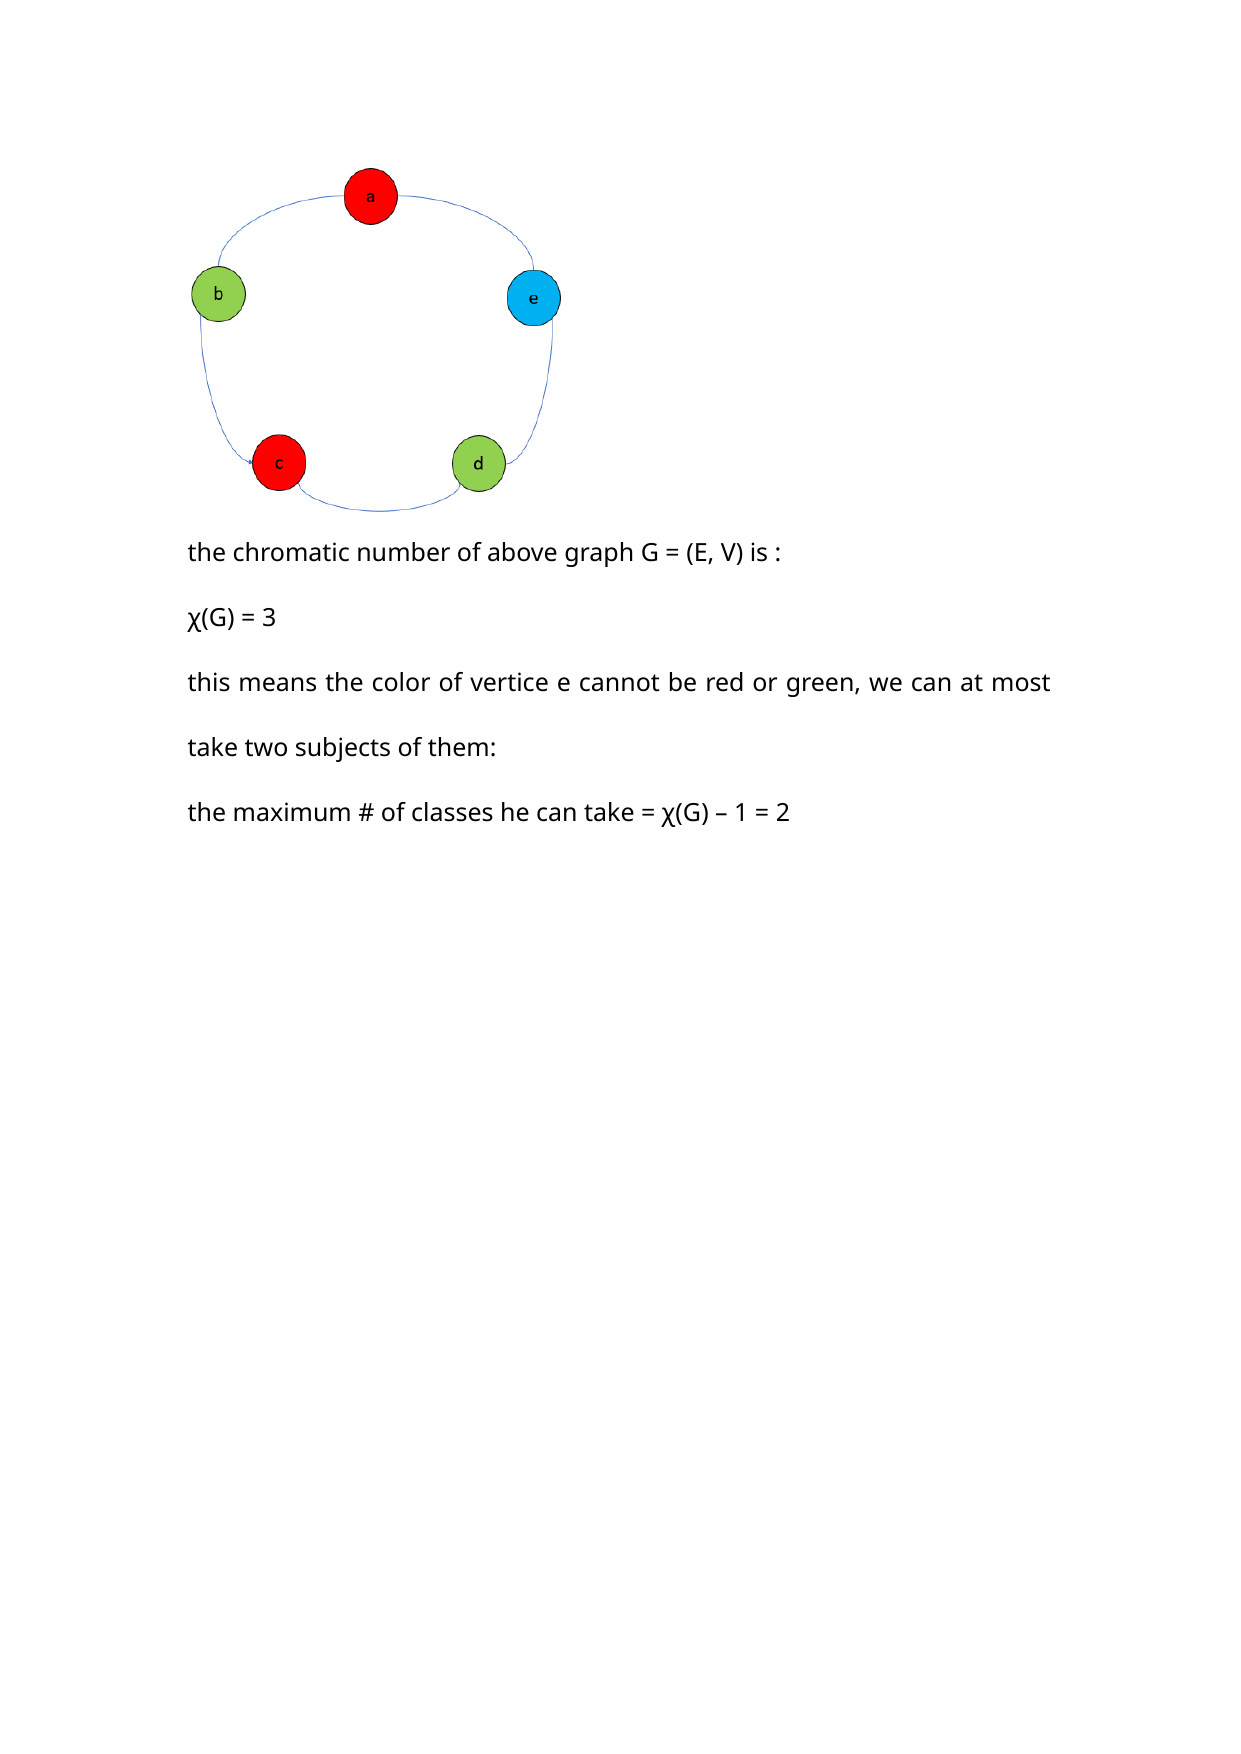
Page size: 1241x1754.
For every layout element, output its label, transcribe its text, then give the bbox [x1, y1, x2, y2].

text the maximum # of classes he can take = χ(G) – 1 = 2 [187, 779, 1053, 844]
text the chromatic number of above graph G = (E, V) is : [187, 519, 1053, 584]
picture [187, 162, 567, 519]
text χ(G) = 3 [187, 584, 1053, 649]
text this means the color of vertice e cannot be red or green, we can at most take two subjects of them: [187, 649, 1053, 779]
